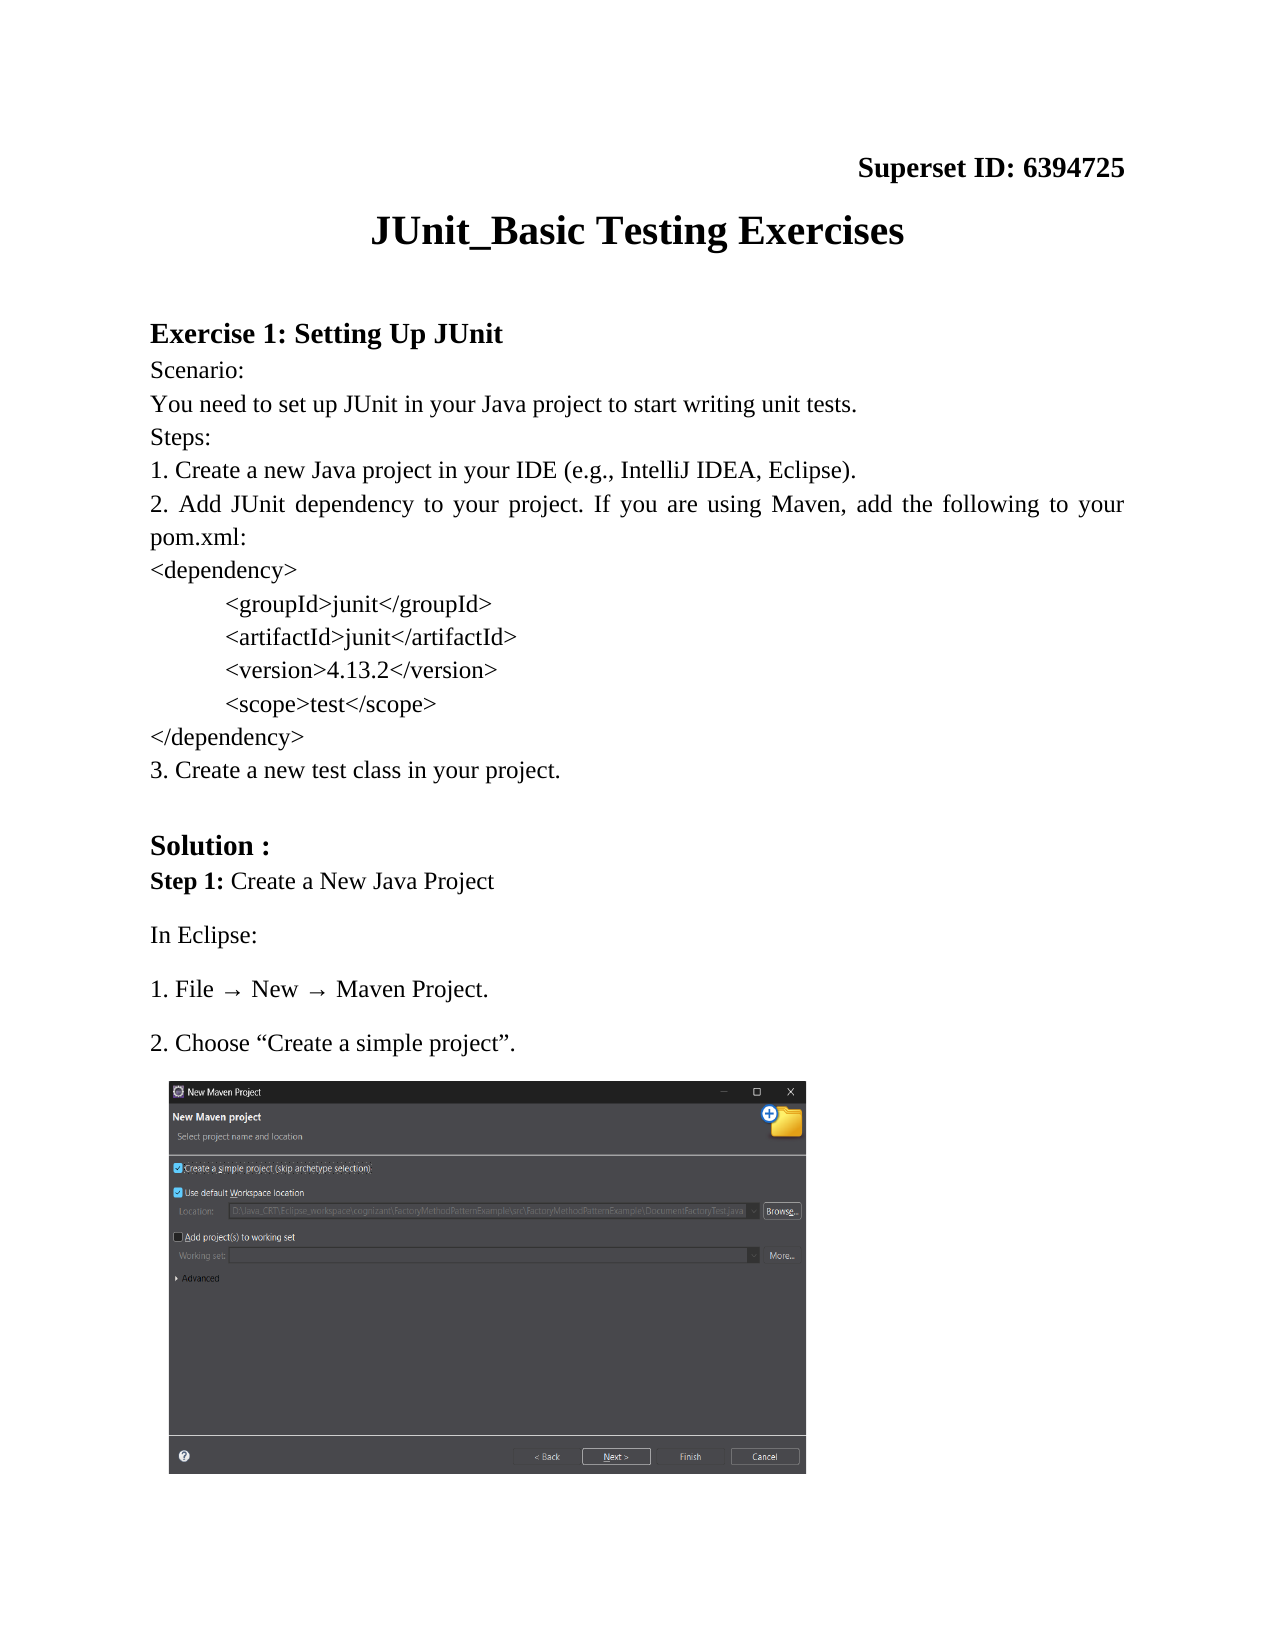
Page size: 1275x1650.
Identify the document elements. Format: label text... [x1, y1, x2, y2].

text 2. Add JUnit dependency to your project. If you are using Maven, add the following to your pom.xml: [150, 489, 1125, 551]
text 2. Choose “Create a simple project”. [150, 1028, 1125, 1057]
text <scope>test</scope> [150, 689, 1125, 717]
text 3. Create a new test class in your project. [150, 755, 1125, 784]
text <dependency> [150, 555, 1125, 584]
text Superset ID: 6394725 [150, 150, 1125, 183]
text In Eclipse: [150, 920, 1125, 949]
text Steps: [150, 422, 1125, 451]
text <artifactId>junit</artifactId> [150, 622, 1125, 651]
text <version>4.13.2</version> [150, 655, 1125, 684]
text 1. Create a new Java project in your IDE (e.g., IntelliJ IDEA, Eclipse). [150, 455, 1125, 484]
text 1. File → New → Maven Project. [150, 974, 1125, 1003]
text Scenario: [150, 355, 1125, 384]
text </dependency> [150, 722, 1125, 751]
text JUnit_Basic Testing Exercises [150, 206, 1125, 253]
text Solution : [150, 828, 1125, 861]
text You need to set up JUnit in your Java project to start writing unit tests. [150, 389, 1125, 417]
text Exercise 1: Setting Up JUnit [150, 317, 1125, 350]
text Step 1: Create a New Java Project [150, 866, 1125, 895]
text <groupId>junit</groupId> [150, 589, 1125, 617]
